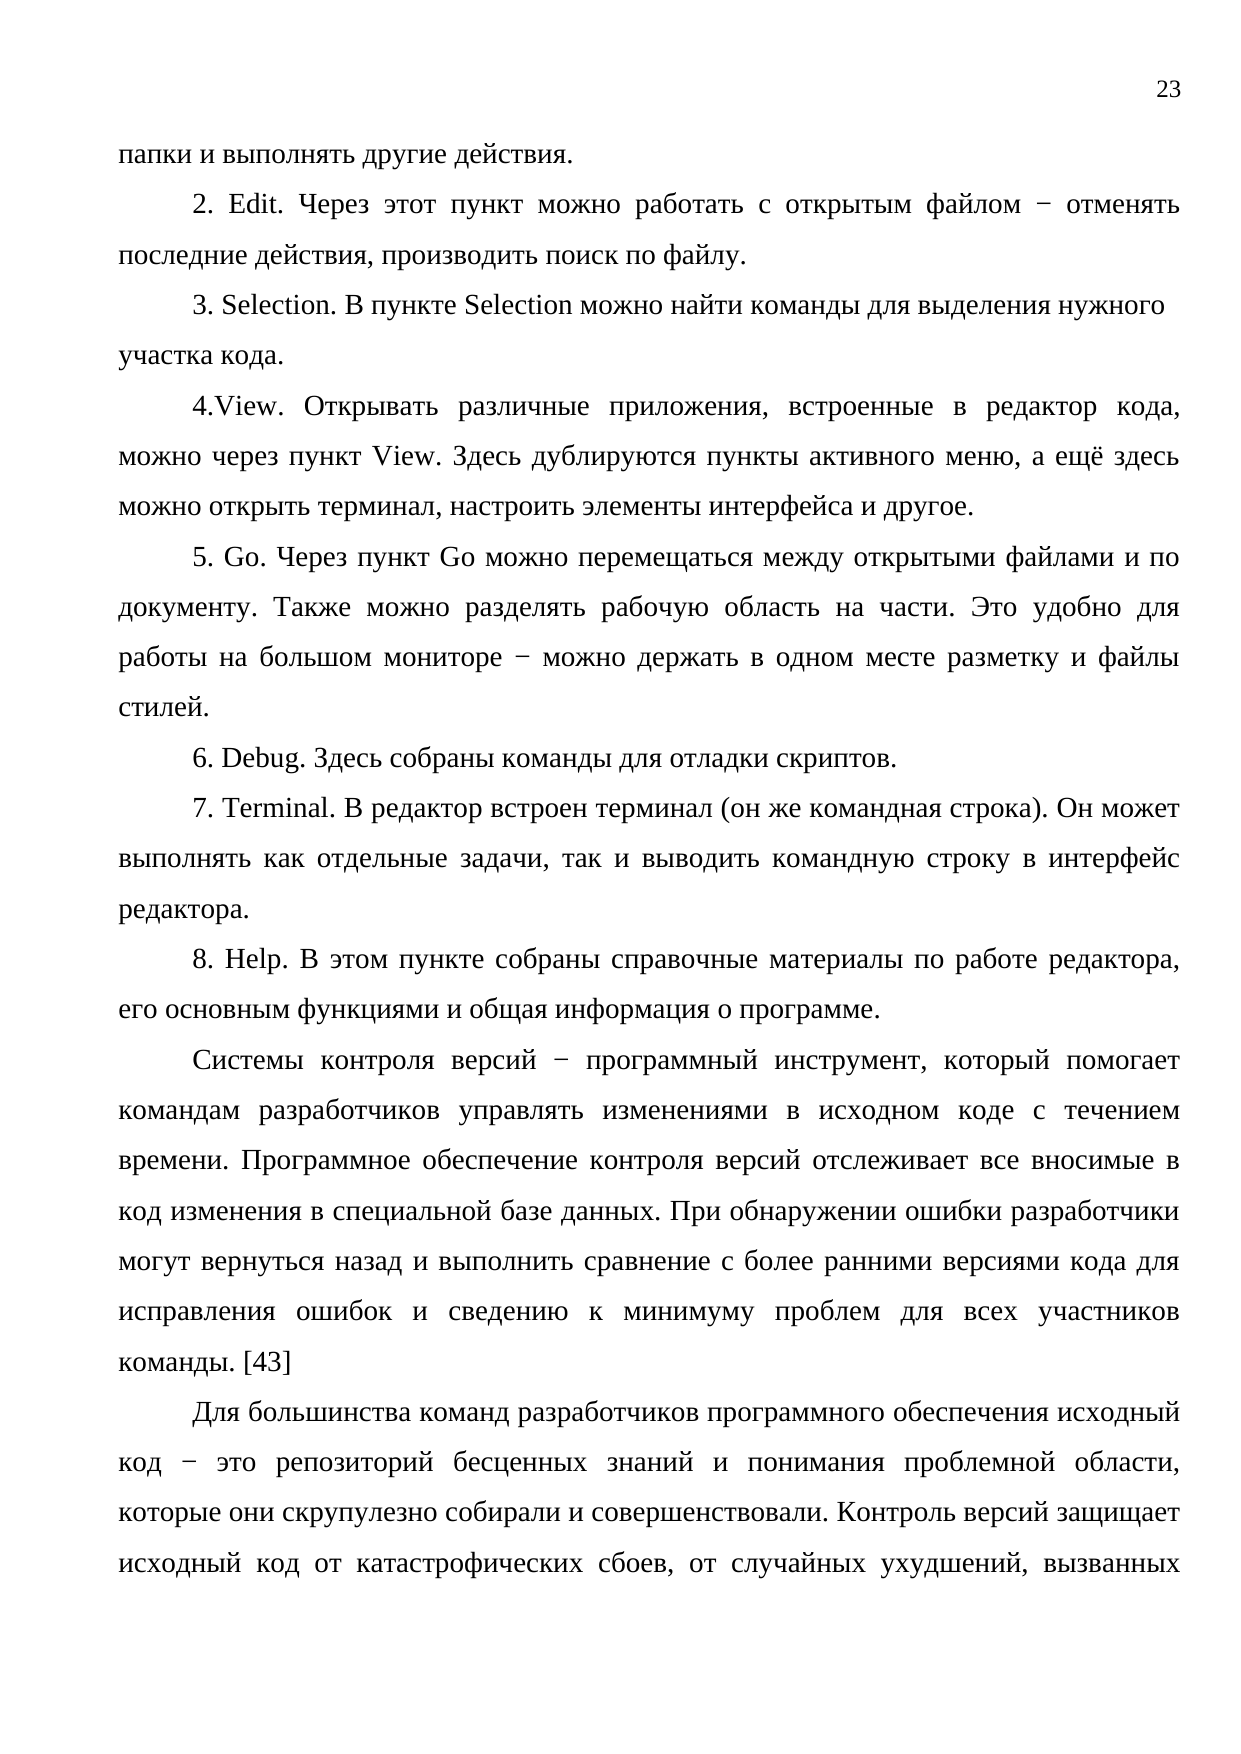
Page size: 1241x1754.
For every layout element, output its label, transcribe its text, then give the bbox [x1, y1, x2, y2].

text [118, 136, 1181, 170]
text 3. Selection. В пункте Selection можно найти команды для выделения нужного [118, 287, 1181, 321]
text Системы контроля версий − программный инструмент, который помогает командам разработчиков управлять изменениями в исходном коде с течением времени. Программное обеспечение контроля версий отслеживает все вносимые в код изменения в специальной базе данных. При обнаружении ошибки разработчики могут вернуться назад и выполнить сравнение с более ранними версиями кода для исправления ошибок и сведению к минимуму проблем для всех участников команды. [43] [118, 1042, 1181, 1377]
text 6. Debug. Здесь собраны команды для отладки скриптов. [118, 740, 1181, 773]
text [118, 1394, 1181, 1578]
text 4.View. Открывать различные приложения, встроенные в редактор кода, можно через пункт View. Здесь дублируются пункты активного меню, а ещё здесь можно открыть терминал, настроить элементы интерфейса и другое. [118, 388, 1181, 522]
text 5. Go. Через пункт Go можно перемещаться между открытыми файлами и по документу. Также можно разделять рабочую область на части. Это удобно для работы на большом мониторе − можно держать в одном месте разметку и файлы стилей. [118, 539, 1181, 723]
text 2. Edit. Через этот пункт можно работать с открытым файлом − отменять последние действия, производить поиск по файлу. [118, 186, 1181, 270]
text участка кода. [118, 337, 1181, 371]
text 8. Help. В этом пункте собраны справочные материалы по работе редактора, его основным функциями и общая информация о программе. [118, 941, 1181, 1025]
text 7. Terminal. В редактор встроен терминал (он же командная строка). Он может выполнять как отдельные задачи, так и выводить командную строку в интерфейс редактора. [118, 790, 1181, 924]
